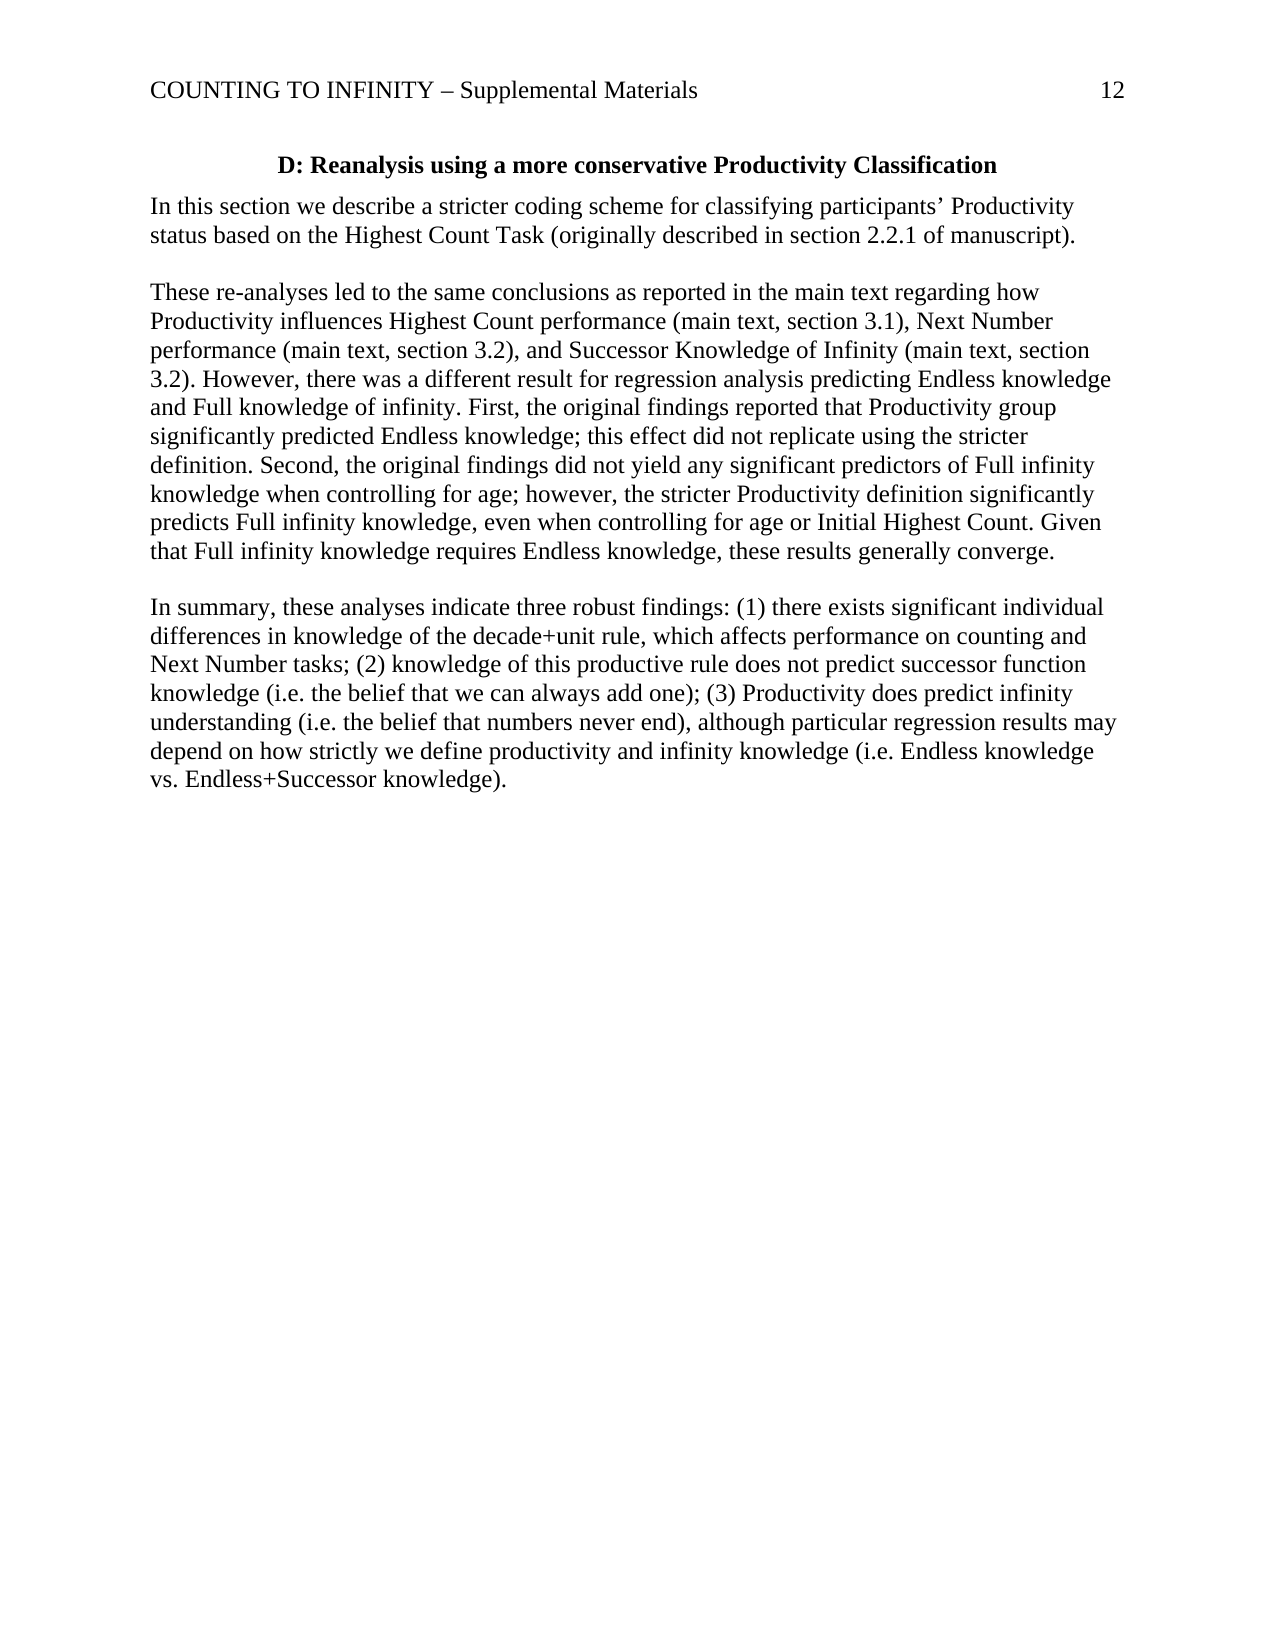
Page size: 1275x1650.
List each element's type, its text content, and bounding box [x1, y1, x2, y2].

text These re-analyses led to the same conclusions as reported in the main text regarding how Productivity influences Highest Count performance (main text, section 3.1), Next Number performance (main text, section 3.2), and Successor Knowledge of Infinity (main text, section 3.2). However, there was a different result for regression analysis predicting Endless knowledge and Full knowledge of infinity. First, the original findings reported that Productivity group significantly predicted Endless knowledge; this effect did not replicate using the stricter definition. Second, the original findings did not yield any significant predictors of Full infinity knowledge when controlling for age; however, the stricter Productivity definition significantly predicts Full infinity knowledge, even when controlling for age or Initial Highest Count. Given that Full infinity knowledge requires Endless knowledge, these results generally converge. [150, 277, 1125, 565]
subtitle D: Reanalysis using a more conservative Productivity Classification [150, 150, 1125, 179]
text In summary, these analyses indicate three robust findings: (1) there exists significant individual differences in knowledge of the decade+unit rule, which affects performance on counting and Next Number tasks; (2) knowledge of this productive rule does not predict successor function knowledge (i.e. the belief that we can always add one); (3) Productivity does predict infinity understanding (i.e. the belief that numbers never end), although particular regression results may depend on how strictly we define productivity and infinity knowledge (i.e. Endless knowledge vs. Endless+Successor knowledge). [150, 592, 1125, 793]
text In this section we describe a stricter coding scheme for classifying participants’ Productivity status based on the Highest Count Task (originally described in section 2.2.1 of manuscript). [150, 191, 1125, 249]
